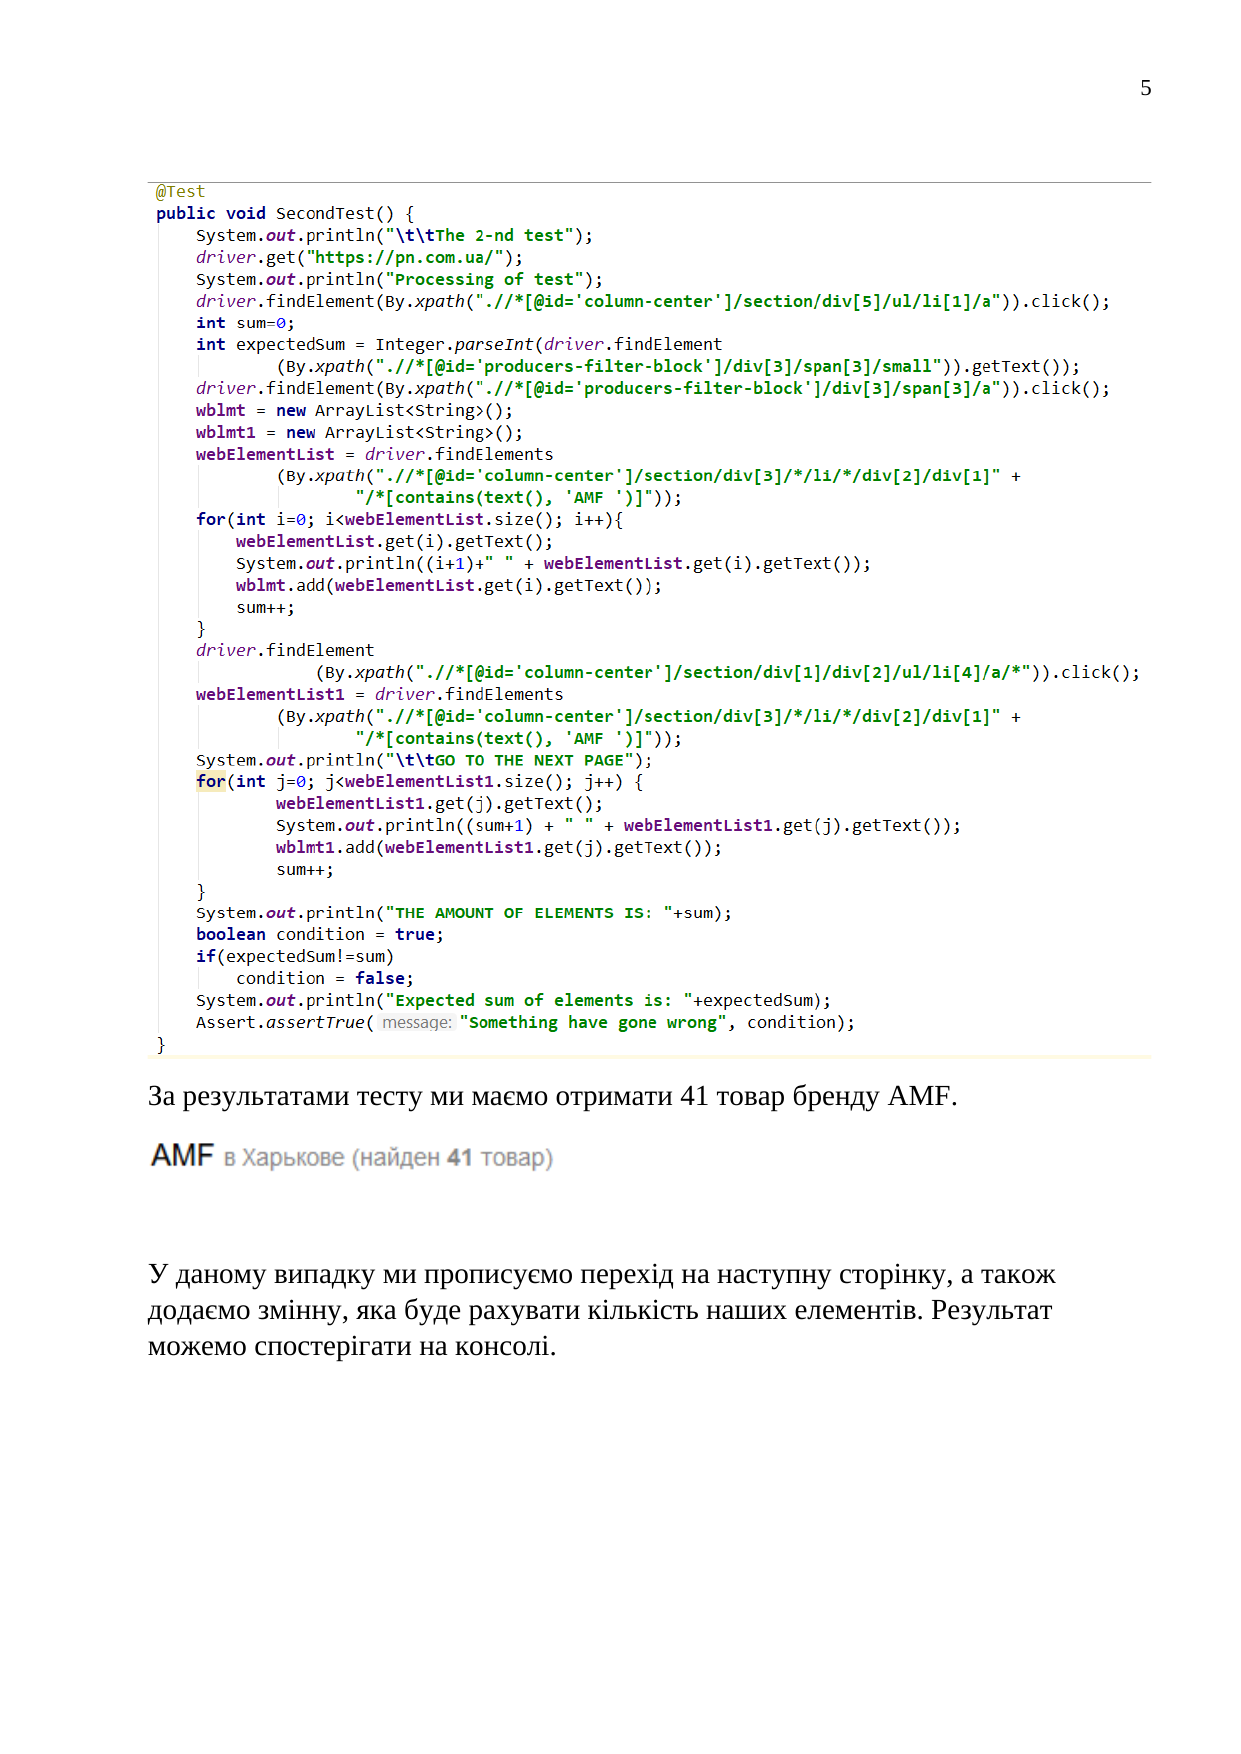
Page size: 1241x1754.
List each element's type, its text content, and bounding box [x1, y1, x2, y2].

text У даному випадку ми прописуємо перехід на наступну сторінку, а також додаємо змінну, яка буде рахувати кількість наших елементів. Результат можемо спостерігати на консолі. [148, 1256, 1152, 1362]
picture [147, 1130, 570, 1185]
picture [147, 179, 1152, 1059]
text За результатами тесту ми маємо отримати 41 товар бренду AMF. [148, 1078, 1152, 1111]
